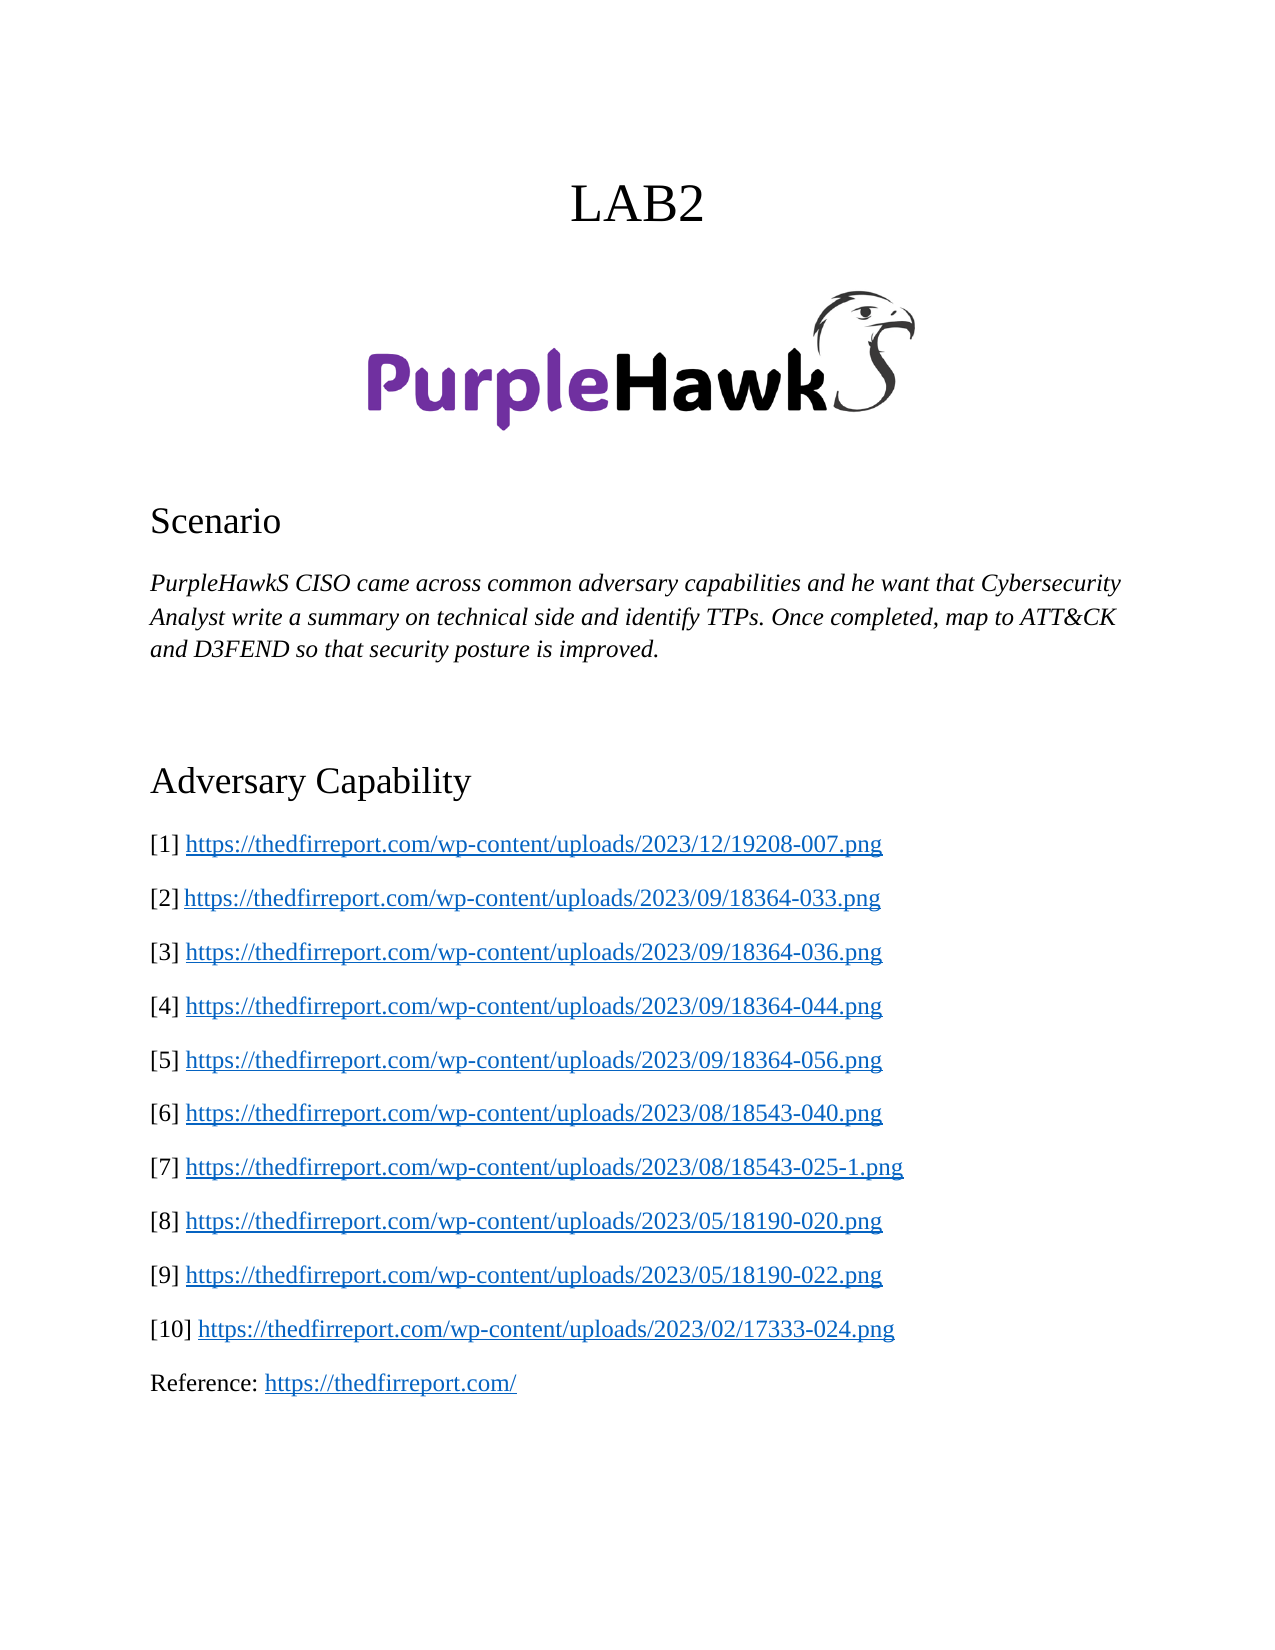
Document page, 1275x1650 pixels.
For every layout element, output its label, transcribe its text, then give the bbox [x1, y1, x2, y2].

text [3] https://thedfirreport.com/wp-content/uploads/2023/09/18364-036.png [150, 937, 1125, 966]
text PurpleHawkS CISO came across common adversary capabilities and he want that Cybersecurity Analyst write a summary on technical side and identify TTPs. Once completed, map to ATT&CK and D3FEND so that security posture is improved. [150, 568, 1125, 663]
text LAB2 [150, 171, 1125, 233]
picture [339, 263, 936, 474]
text [1] https://thedfirreport.com/wp-content/uploads/2023/12/19208-007.png [150, 829, 1125, 858]
text Reference: https://thedfirreport.com/ [150, 1368, 1125, 1397]
text [8] https://thedfirreport.com/wp-content/uploads/2023/05/18190-020.png [150, 1206, 1125, 1235]
text [9] https://thedfirreport.com/wp-content/uploads/2023/05/18190-022.png [150, 1260, 1125, 1289]
text [6] https://thedfirreport.com/wp-content/uploads/2023/08/18543-040.png [150, 1098, 1125, 1127]
text [10] https://thedfirreport.com/wp-content/uploads/2023/02/17333-024.png [150, 1314, 1125, 1343]
text [2] https://thedfirreport.com/wp-content/uploads/2023/09/18364-033.png [150, 883, 1125, 912]
text [4] https://thedfirreport.com/wp-content/uploads/2023/09/18364-044.png [150, 991, 1125, 1019]
text [5] https://thedfirreport.com/wp-content/uploads/2023/09/18364-056.png [150, 1045, 1125, 1073]
text Adversary Capability [150, 759, 1125, 802]
text [7] https://thedfirreport.com/wp-content/uploads/2023/08/18543-025-1.png [150, 1152, 1125, 1181]
text Scenario [150, 498, 1125, 541]
